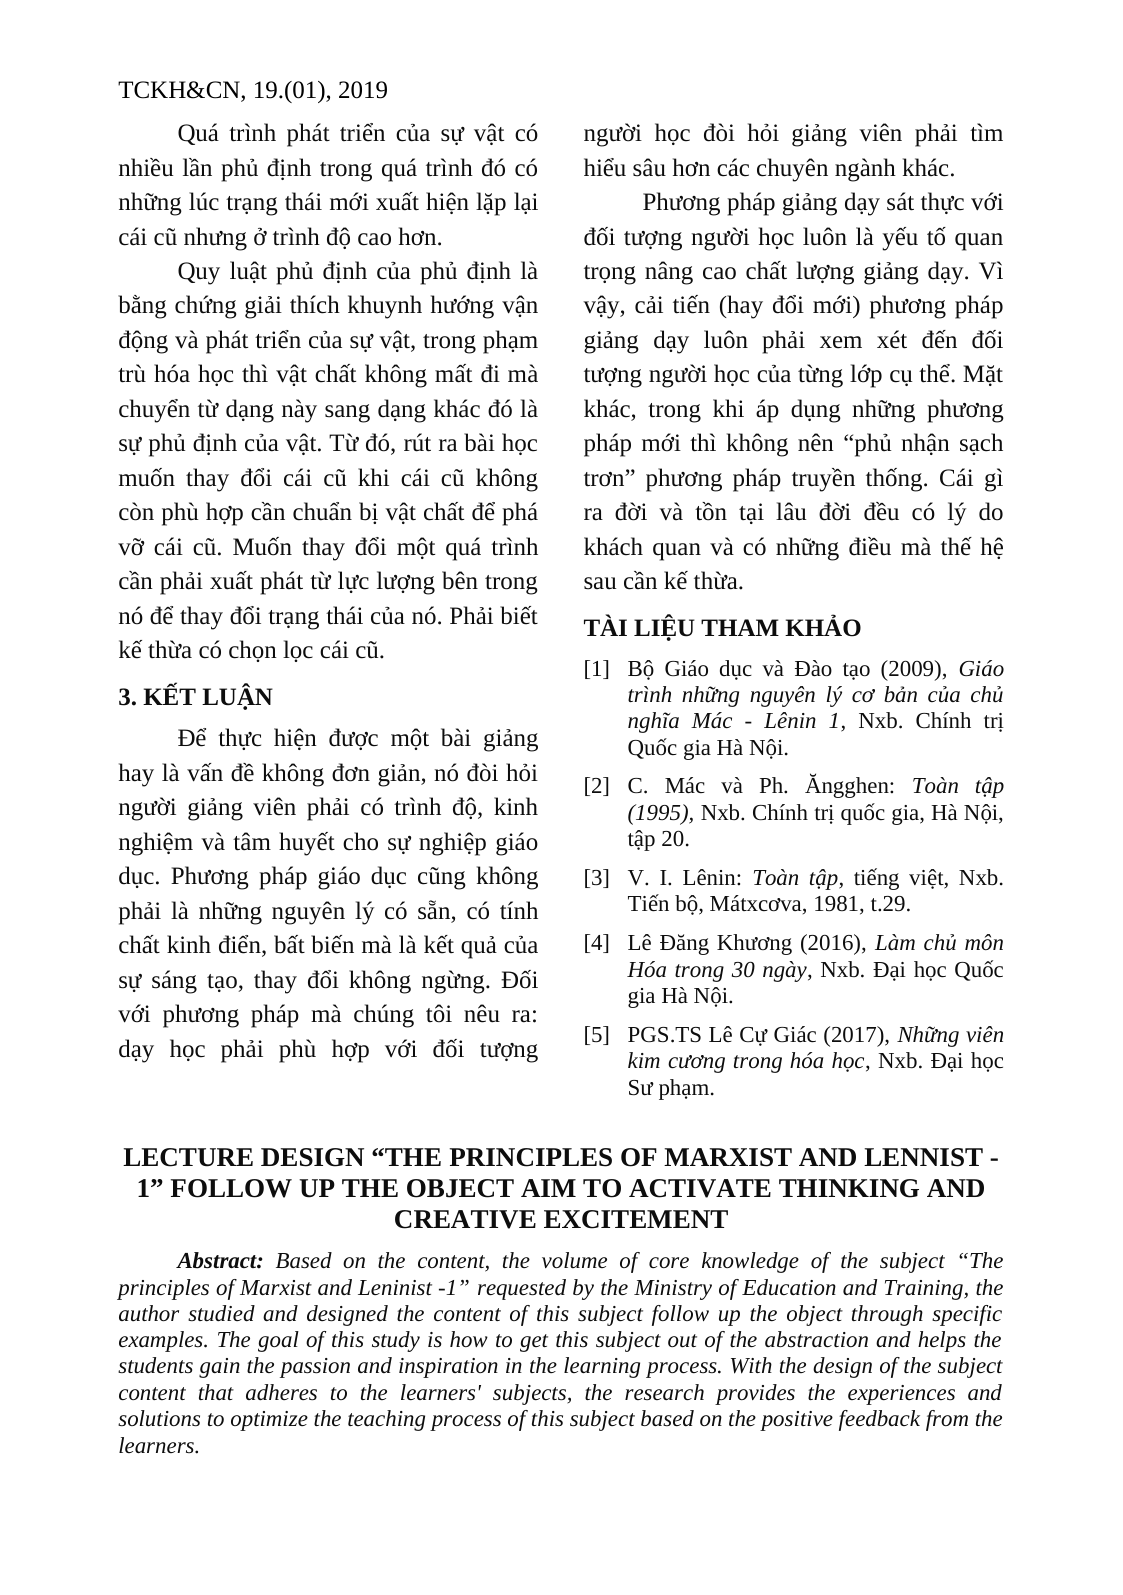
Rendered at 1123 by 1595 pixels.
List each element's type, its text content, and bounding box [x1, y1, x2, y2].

text Quá trình phát triển của sự vật có nhiều lần phủ định trong quá trình đó có những lúc trạng thái mới xuất hiện lặp lại cái cũ nhưng ở trình độ cao hơn. [118, 118, 539, 250]
text Quy luật phủ định của phủ định là bằng chứng giải thích khuynh hướng vận động và phát triển của sự vật, trong phạm trù hóa học thì vật chất không mất đi mà chuyển từ dạng này sang dạng khác đó là sự phủ định của vật. Từ đó, rút ra bài học muốn thay đổi cái cũ khi cái cũ không còn phù hợp cần chuẩn bị vật chất để phá vỡ cái cũ. Muốn thay đổi một quá trình cần phải xuất phát từ lực lượng bên trong nó để thay đổi trạng thái của nó. Phải biết kế thừa có chọn lọc cái cũ. [118, 256, 539, 664]
text LECTURE DESIGN “THE PRINCIPLES OF MARXIST AND LENNIST -1” FOLLOW UP THE OBJECT AIM TO ACTIVATE THINKING AND CREATIVE EXCITEMENT [118, 1141, 1004, 1234]
text [3] V. I. Lênin: Toàn tập, tiếng việt, Nxb. Tiến bộ, Mátxcơva, 1981, t.29. [583, 864, 1004, 917]
text [1] Bộ Giáo dục và Đào tạo (2009), Giáo trình những nguyên lý cơ bản của chủ nghĩa Mác - Lênin 1, Nxb. Chính trị Quốc gia Hà Nội. [583, 654, 1004, 760]
text Abstract: Based on the content, the volume of core knowledge of the subject “The principles of Marxist and Leninist -1” requested by the Ministry of Education and Training, the author studied and designed the content of this subject follow up the object through specific examples. The goal of this study is how to get this subject out of the abstraction and helps the students gain the passion and inspiration in the learning process. With the design of the subject content that adheres to the learners' subjects, the research provides the experiences and solutions to optimize the teaching process of this subject based on the positive feedback from the learners. [118, 1247, 1004, 1458]
text 3. KẾT LUẬN [118, 682, 539, 711]
text [5] PGS.TS Lê Cự Giác (2017), Những viên kim cương trong hóa học, Nxb. Đại học Sư phạm. [583, 1021, 1004, 1100]
text Phương pháp giảng dạy sát thực với đối tượng người học luôn là yếu tố quan trọng nâng cao chất lượng giảng dạy. Vì vậy, cải tiến (hay đổi mới) phương pháp giảng dạy luôn phải xem xét đến đối tượng người học của từng lớp cụ thể. Mặt khác, trong khi áp dụng những phương pháp mới thì không nên “phủ nhận sạch trơn” phương pháp truyền thống. Cái gì ra đời và tồn tại lâu đời đều có lý do khách quan và có những điều mà thế hệ sau cần kế thừa. [583, 187, 1004, 595]
text Để thực hiện được một bài giảng hay là vấn đề không đơn giản, nó đòi hỏi người giảng viên phải có trình độ, kinh nghiệm và tâm huyết cho sự nghiệp giáo dục. Phương pháp giáo dục cũng không phải là những nguyên lý có sẵn, có tính chất kinh điển, bất biến mà là kết quả của sự sáng tạo, thay đổi không ngừng. Đối với phương pháp mà chúng tôi nêu ra: dạy học phải phù hợp với đối tượng người học đòi hỏi giảng viên phải tìm hiểu sâu hơn các chuyên ngành khác. [118, 723, 539, 1063]
text [4] Lê Đăng Khương (2016), Làm chủ môn Hóa trong 30 ngày, Nxb. Đại học Quốc gia Hà Nội. [583, 929, 1004, 1008]
text [2] C. Mác và Ph. Ăngghen: Toàn tập (1995), Nxb. Chính trị quốc gia, Hà Nội, tập 20. [583, 772, 1004, 852]
text TÀI LIỆU THAM KHẢO [583, 613, 1004, 642]
